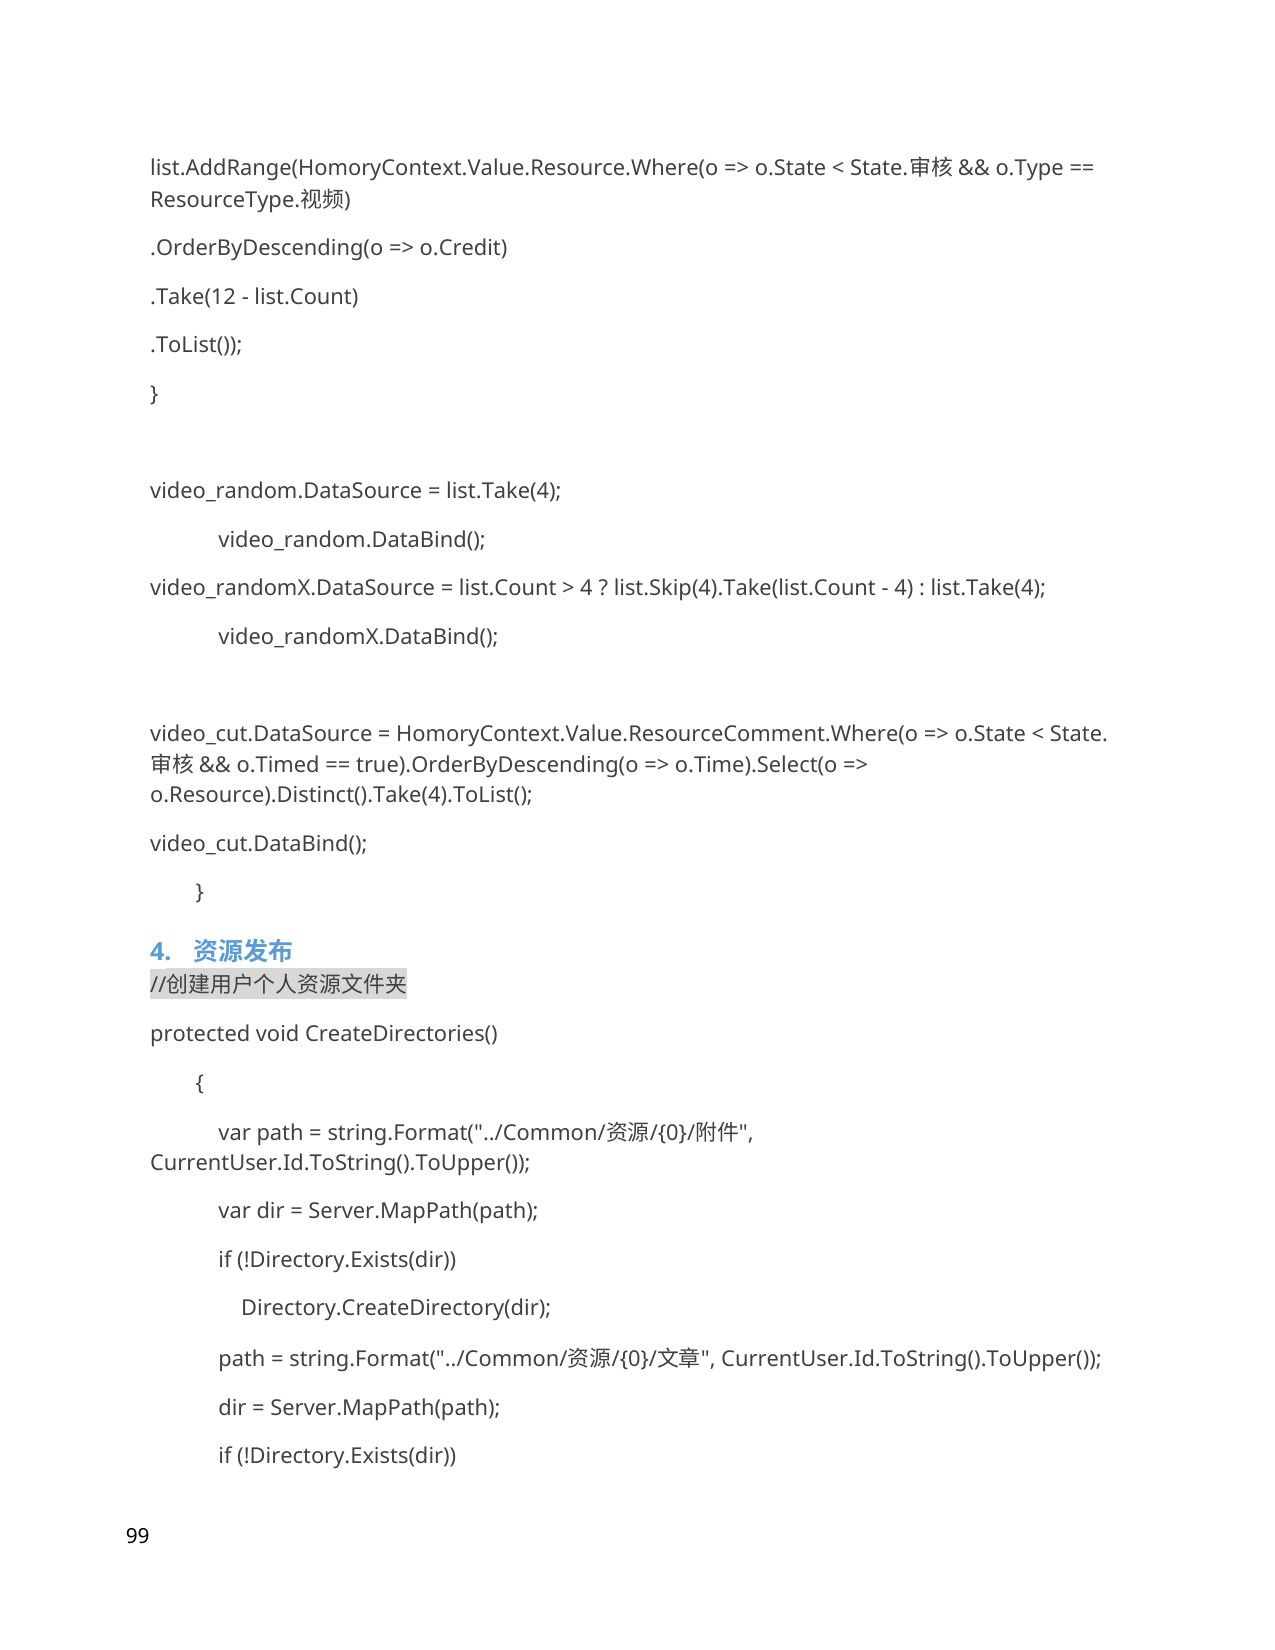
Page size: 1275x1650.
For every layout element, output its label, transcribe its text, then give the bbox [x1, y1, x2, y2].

text video_random.DataSource = list.Take(4); [150, 475, 1125, 505]
text dir = Server.MapPath(path); [150, 1391, 1125, 1421]
text video_cut.DataSource = HomoryContext.Value.ResourceComment.Where(o => o.State < State.审核 && o.Timed == true).OrderByDescending(o => o.Time).Select(o => o.Resource).Distinct().Take(4).ToList(); [150, 718, 1125, 809]
text var path = string.Format("../Common/资源/{0}/附件", CurrentUser.Id.ToString().ToUpper()); [150, 1115, 1125, 1177]
text .ToList()); [150, 329, 1125, 359]
text protected void CreateDirectories() [150, 1018, 1125, 1048]
text var dir = Server.MapPath(path); [150, 1195, 1125, 1225]
text } [150, 378, 1125, 408]
text if (!Directory.Exists(dir)) [150, 1244, 1125, 1274]
text path = string.Format("../Common/资源/{0}/文章", CurrentUser.Id.ToString().ToUpper()); [150, 1341, 1125, 1373]
text video_randomX.DataBind(); [150, 621, 1125, 650]
text if (!Directory.Exists(dir)) [150, 1440, 1125, 1470]
text { [150, 1066, 1125, 1096]
text .Take(12 - list.Count) [150, 281, 1125, 311]
text .OrderByDescending(o => o.Credit) [150, 232, 1125, 262]
text video_randomX.DataSource = list.Count > 4 ? list.Skip(4).Take(list.Count - 4) : list.Take(4); [150, 572, 1125, 602]
text video_random.DataBind(); [150, 523, 1125, 553]
text } [150, 876, 1125, 906]
subtitle 资源发布 [150, 931, 1125, 967]
text video_cut.DataBind(); [150, 828, 1125, 858]
text list.AddRange(HomoryContext.Value.Resource.Where(o => o.State < State.审核 && o.Type == ResourceType.视频) [150, 150, 1125, 213]
text //创建用户个人资源文件夹 [150, 967, 1125, 999]
text Directory.CreateDirectory(dir); [150, 1292, 1125, 1322]
